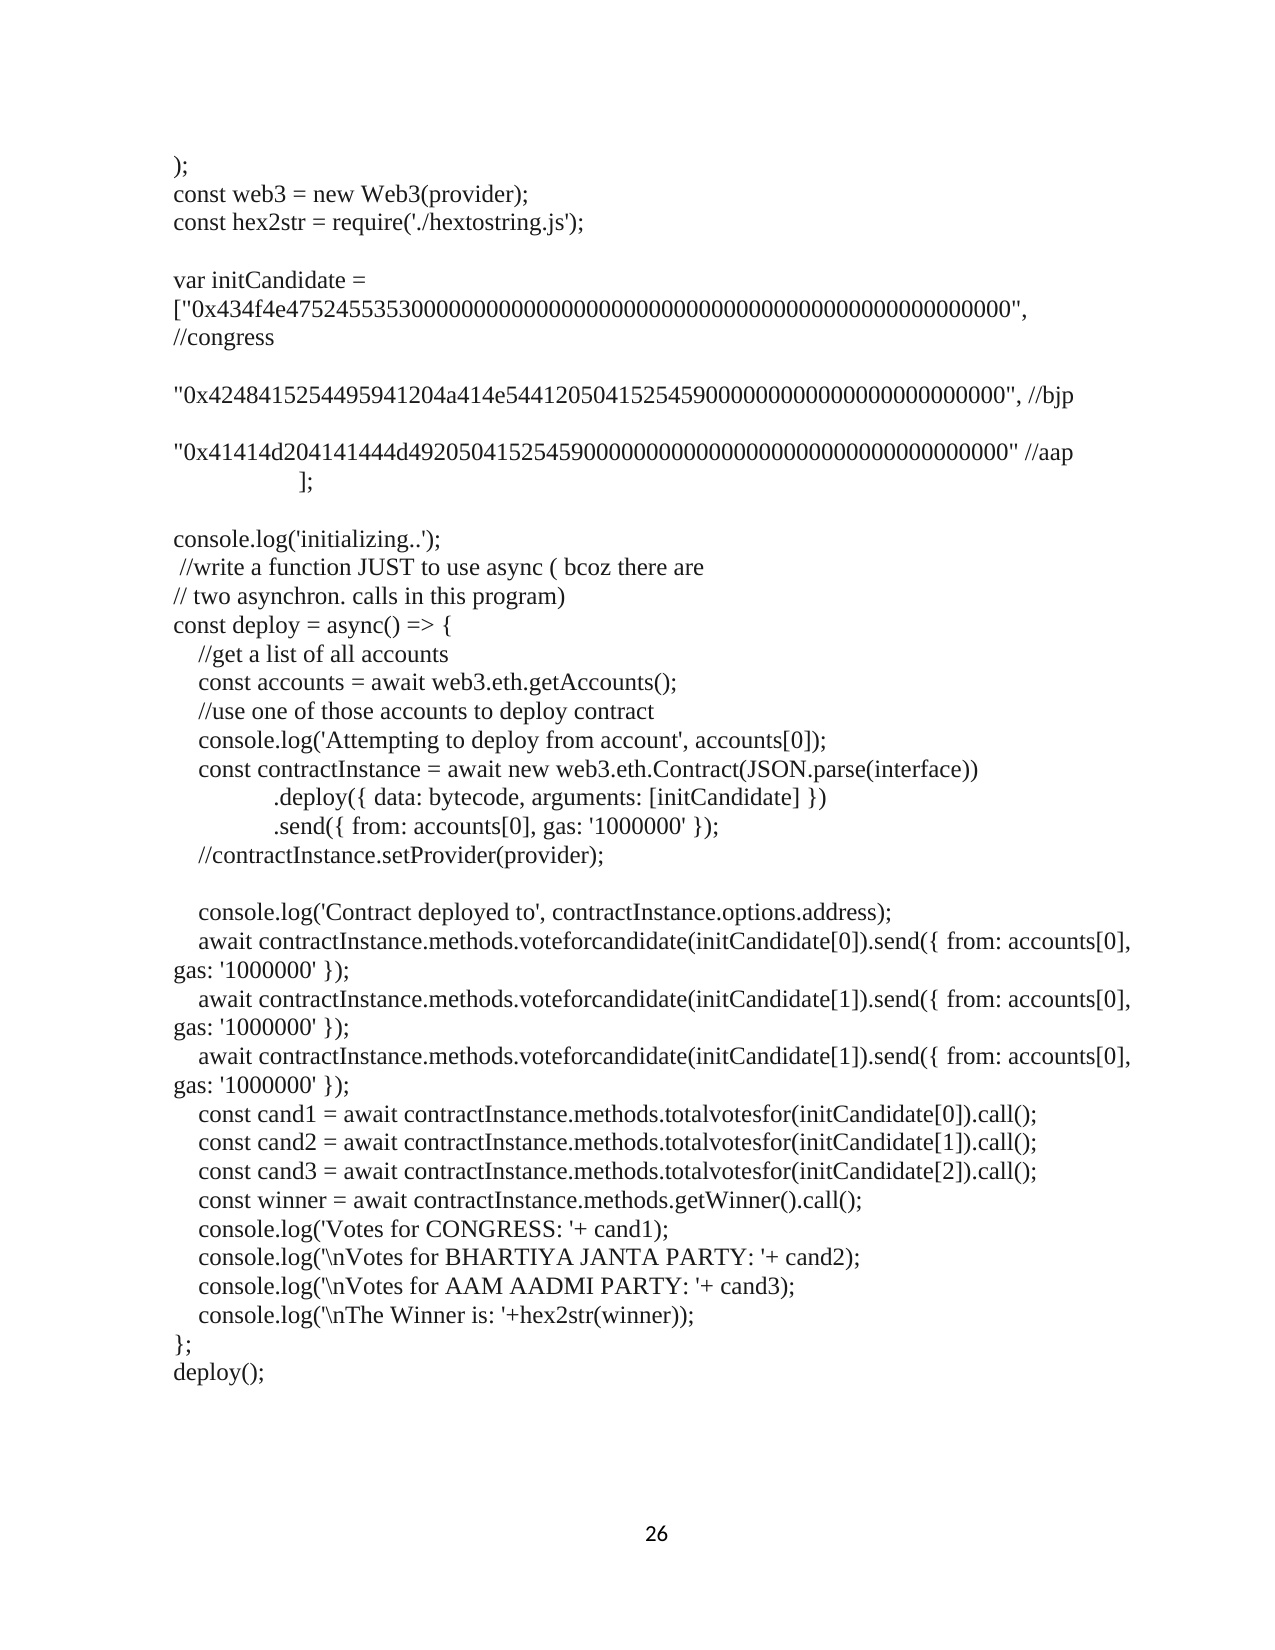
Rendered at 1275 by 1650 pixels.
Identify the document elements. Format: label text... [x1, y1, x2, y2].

text .deploy({ data: bytecode, arguments: [initCandidate] }) [173, 782, 1134, 811]
text ]; [173, 466, 1134, 495]
text }; [173, 1329, 1134, 1357]
text console.log('\nVotes for BHARTIYA JANTA PARTY: '+ cand2); [173, 1242, 1134, 1271]
text const cand2 = await contractInstance.methods.totalvotesfor(initCandidate[1]).call(); [173, 1127, 1134, 1156]
text await contractInstance.methods.voteforcandidate(initCandidate[1]).send({ from: accounts[0], gas: '1000000' }); [173, 1041, 1134, 1099]
text console.log('Contract deployed to', contractInstance.options.address); [173, 897, 1134, 926]
text //contractInstance.setProvider(provider); [173, 840, 1134, 869]
text .send({ from: accounts[0], gas: '1000000' }); [173, 811, 1134, 840]
text // two asynchron. calls in this program) [173, 581, 1134, 610]
text console.log('\nVotes for AAM AADMI PARTY: '+ cand3); [173, 1271, 1134, 1300]
text const contractInstance = await new web3.eth.Contract(JSON.parse(interface)) [173, 754, 1134, 782]
text const cand1 = await contractInstance.methods.totalvotesfor(initCandidate[0]).call(); [173, 1099, 1134, 1127]
text const web3 = new Web3(provider); [173, 179, 1134, 207]
text //get a list of all accounts [173, 639, 1134, 667]
text await contractInstance.methods.voteforcandidate(initCandidate[1]).send({ from: accounts[0], gas: '1000000' }); [173, 984, 1134, 1041]
text await contractInstance.methods.voteforcandidate(initCandidate[0]).send({ from: accounts[0], gas: '1000000' }); [173, 926, 1134, 984]
text "0x41414d204141444d492050415254590000000000000000000000000000000000" //aap [173, 409, 1134, 466]
text console.log('Attempting to deploy from account', accounts[0]); [173, 725, 1134, 754]
text const hex2str = require('./hextostring.js'); [173, 207, 1134, 236]
text "0x4248415254495941204a414e5441205041525459000000000000000000000000", //bjp [173, 351, 1134, 409]
text deploy(); [173, 1357, 1134, 1386]
text console.log('initializing..'); [173, 524, 1134, 552]
text //use one of those accounts to deploy contract [173, 696, 1134, 725]
text const winner = await contractInstance.methods.getWinner().call(); [173, 1185, 1134, 1214]
text console.log('Votes for CONGRESS: '+ cand1); [173, 1214, 1134, 1242]
text //write a function JUST to use async ( bcoz there are [173, 552, 1134, 581]
text console.log('\nThe Winner is: '+hex2str(winner)); [173, 1300, 1134, 1329]
text ); [173, 150, 1134, 179]
text var initCandidate = ["0x434f4e4752455353000000000000000000000000000000000000000000000000", //congress [173, 265, 1134, 351]
text const cand3 = await contractInstance.methods.totalvotesfor(initCandidate[2]).call(); [173, 1156, 1134, 1185]
text const accounts = await web3.eth.getAccounts(); [173, 667, 1134, 696]
text const deploy = async() => { [173, 610, 1134, 639]
